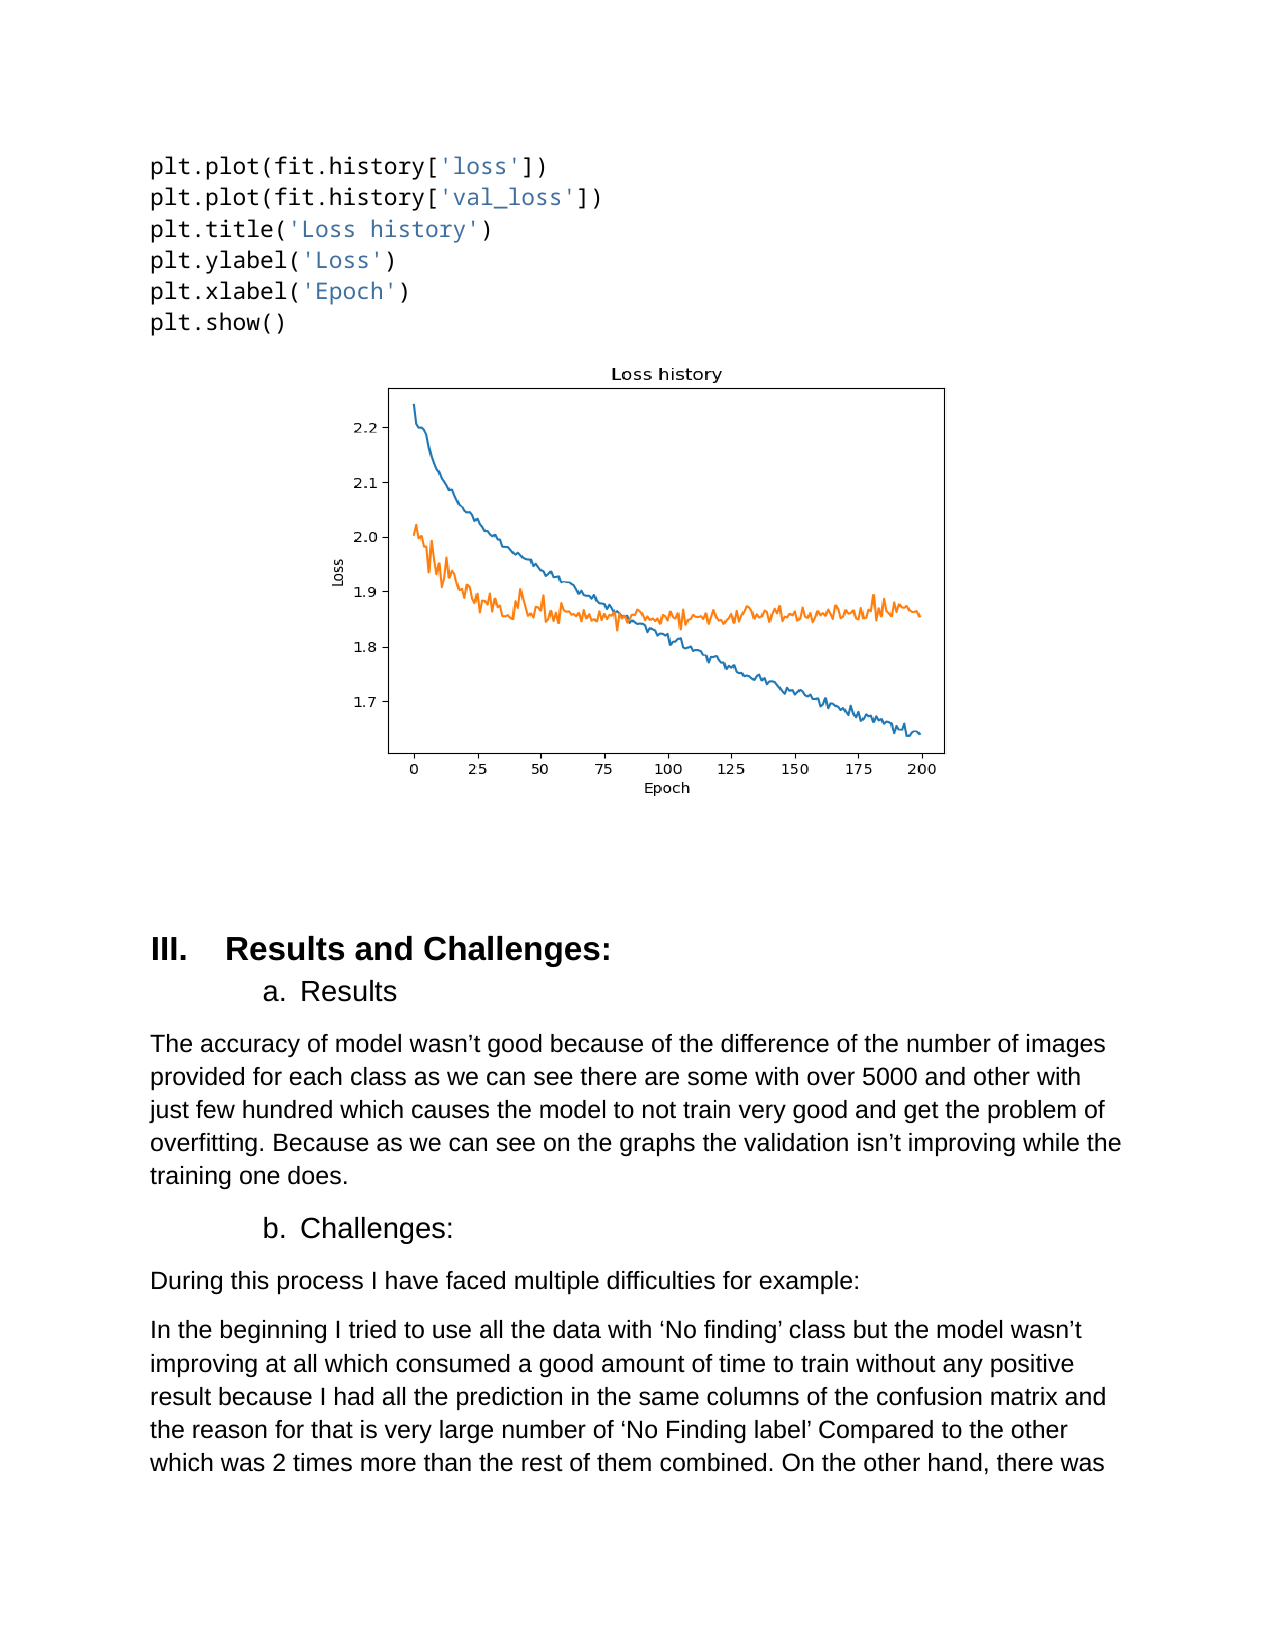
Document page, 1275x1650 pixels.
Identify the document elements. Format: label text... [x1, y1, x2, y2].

list Results [262, 974, 1125, 1007]
list Challenges: [262, 1211, 1125, 1244]
list Results and Challenges: [187, 929, 1125, 968]
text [150, 1316, 1125, 1476]
text The accuracy of model wasn’t good because of the difference of the number of images provided for each class as we can see there are some with over 5000 and other with just few hundred which causes the model to not train very good and get the problem of overfitting. Because as we can see on the graphs the validation isn’t improving while the training one does. [150, 1029, 1125, 1190]
text During this process I have faced multiple difficulties for example: [150, 1266, 1125, 1294]
picture [320, 358, 955, 805]
text plt.plot(fit.history['loss']) plt.plot(fit.history['val_loss']) plt.title('Loss history') plt.ylabel('Loss') plt.xlabel('Epoch') plt.show() [150, 150, 1125, 337]
